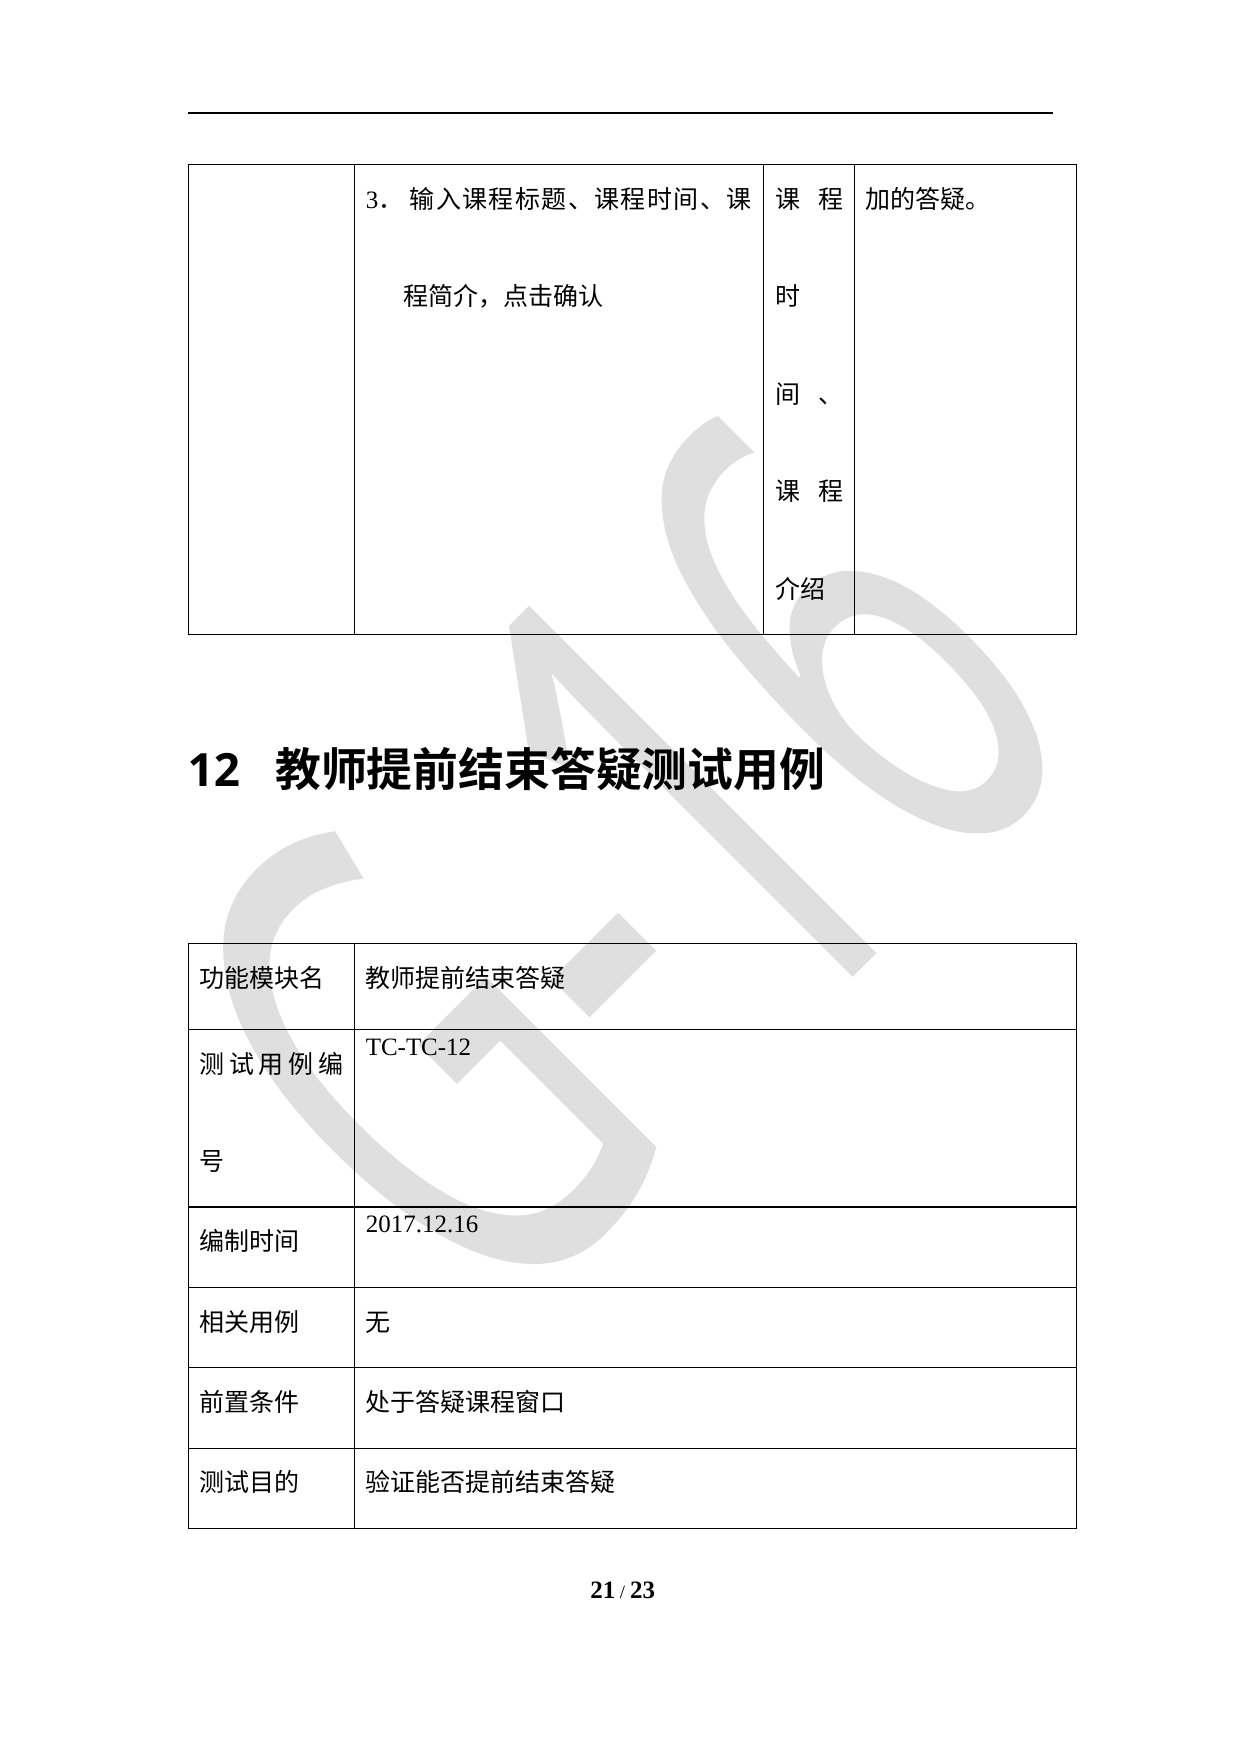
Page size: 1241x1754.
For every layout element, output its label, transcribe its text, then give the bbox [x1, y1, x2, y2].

table_cell 前置条件 [189, 1368, 354, 1447]
table_header 教师提前结束答疑 [355, 944, 1076, 1029]
table_cell 课程标题、课程时间、课程介绍 [764, 165, 854, 634]
table_cell 无 [355, 1288, 1076, 1367]
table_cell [355, 165, 763, 634]
table_cell 验证能否提前结束答疑 [355, 1449, 1076, 1528]
subtitle 教师提前结束答疑测试用例 [187, 717, 1053, 815]
table_header 功能模块名 [189, 944, 354, 1029]
table_cell TC-TC-12 [355, 1030, 1076, 1206]
table_cell 测试目的 [189, 1449, 354, 1528]
table_cell 2017.12.16 [355, 1208, 1076, 1287]
table_cell 相关用例 [189, 1288, 354, 1367]
table_cell 编制时间 [189, 1208, 354, 1287]
table_cell 4 [189, 165, 354, 634]
table_cell 测试用例编号 [189, 1030, 354, 1206]
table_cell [855, 165, 1076, 634]
table_cell 处于答疑课程窗口 [355, 1368, 1076, 1447]
